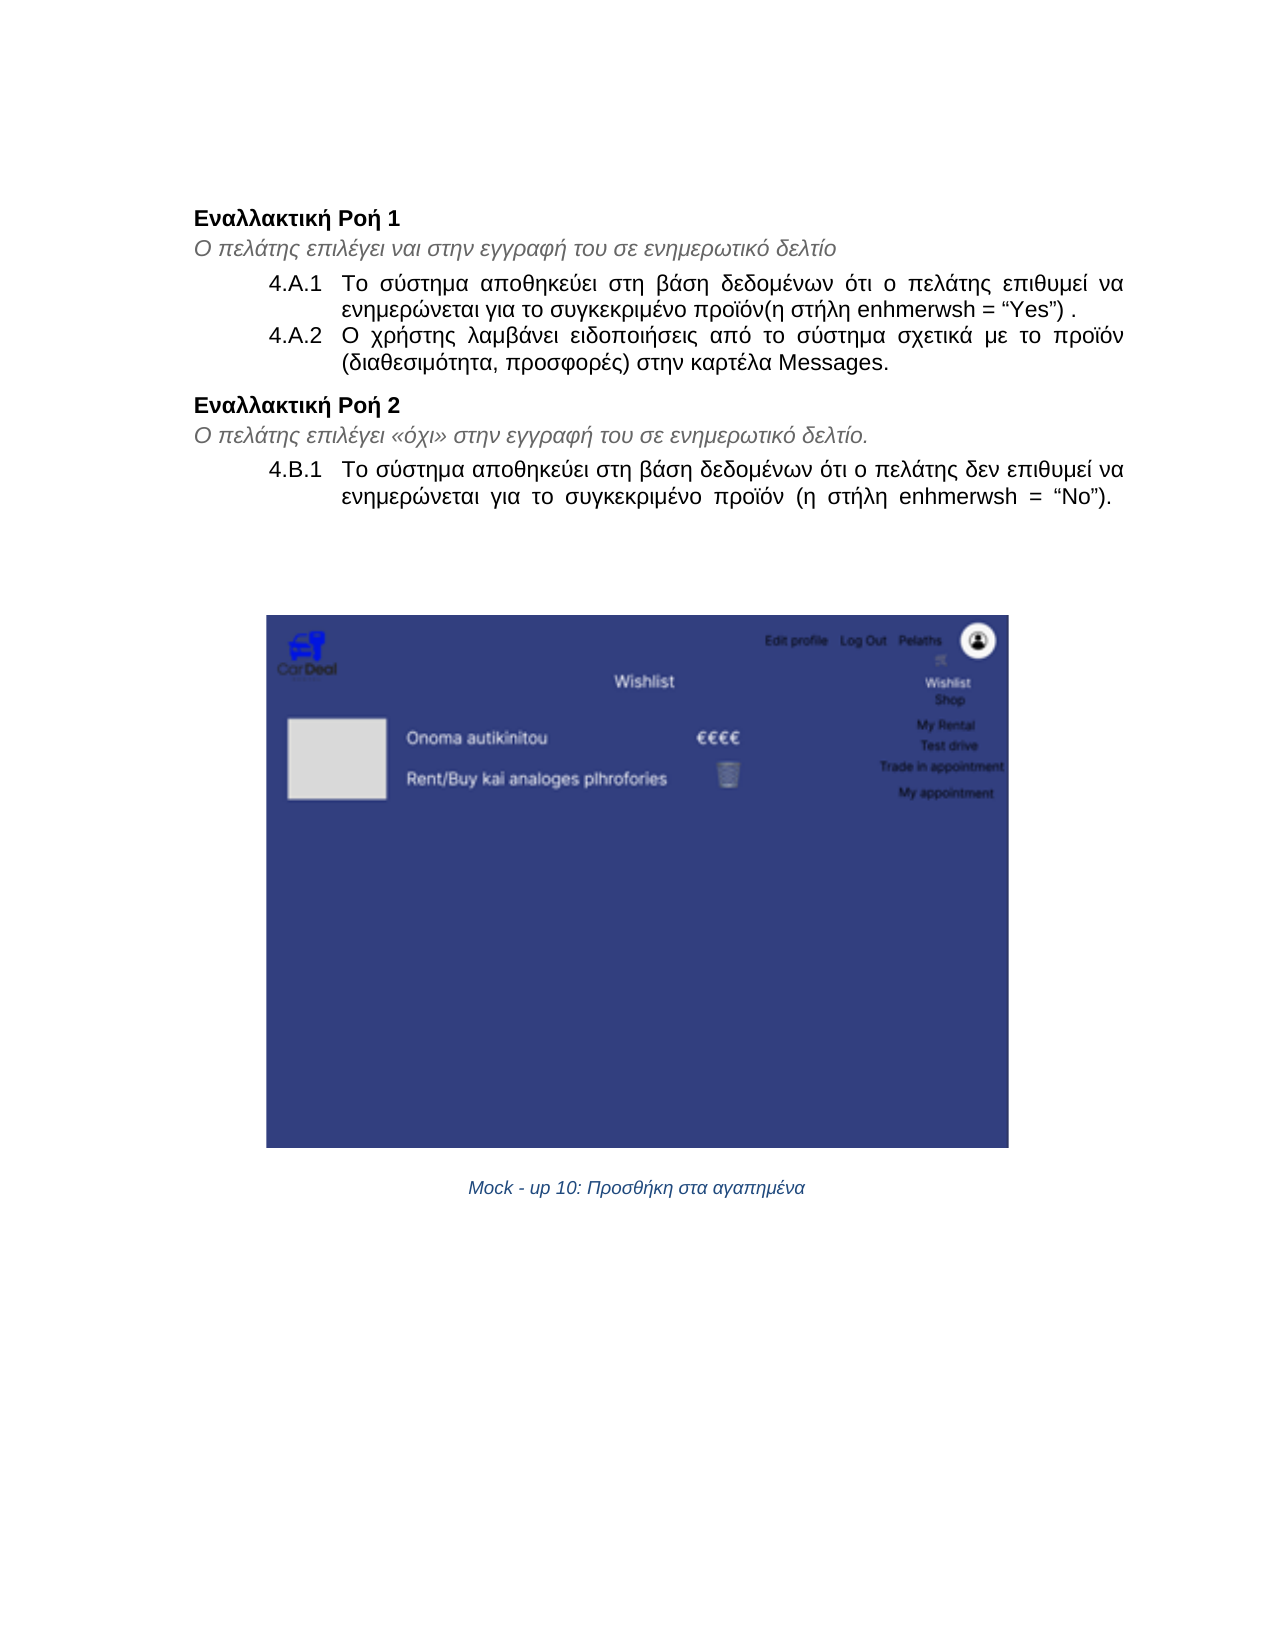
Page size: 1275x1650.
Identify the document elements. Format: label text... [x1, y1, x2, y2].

subtitle Εναλλακτική Ροή 2 [194, 392, 1125, 418]
text Mock - up 10: Προσθήκη στα αγαπημένα [150, 1177, 1125, 1198]
text 4.Α.2 O χρήστης λαμβάνει ειδοποιήσεις από το σύστημα σχετικά με το προϊόν (διαθεσιμότητα, προσφορές) στην καρτέλα Messages. [269, 322, 1125, 375]
picture [266, 615, 1009, 1148]
text 4.Β.1 Το σύστημα αποθηκεύει στη βάση δεδομένων ότι ο πελάτης δεν επιθυμεί να ενημερώνεται για το συγκεκριμένο προϊόν (η στήλη enhmerwsh = “Νο”). [269, 456, 1125, 536]
subtitle Εναλλακτική Ροή 1 [194, 205, 1125, 232]
text 4.Α.1 Το σύστημα αποθηκεύει στη βάση δεδομένων ότι ο πελάτης επιθυμεί να ενημερώνεται για το συγκεκριμένο προϊόν(η στήλη enhmerwsh = “Yes”) . [269, 270, 1125, 322]
text Ο πελάτης επιλέγει ναι στην εγγραφή του σε ενημερωτικό δελτίο [194, 235, 1125, 262]
text Ο πελάτης επιλέγει «όχι» στην εγγραφή του σε ενημερωτικό δελτίο. [194, 422, 1125, 448]
